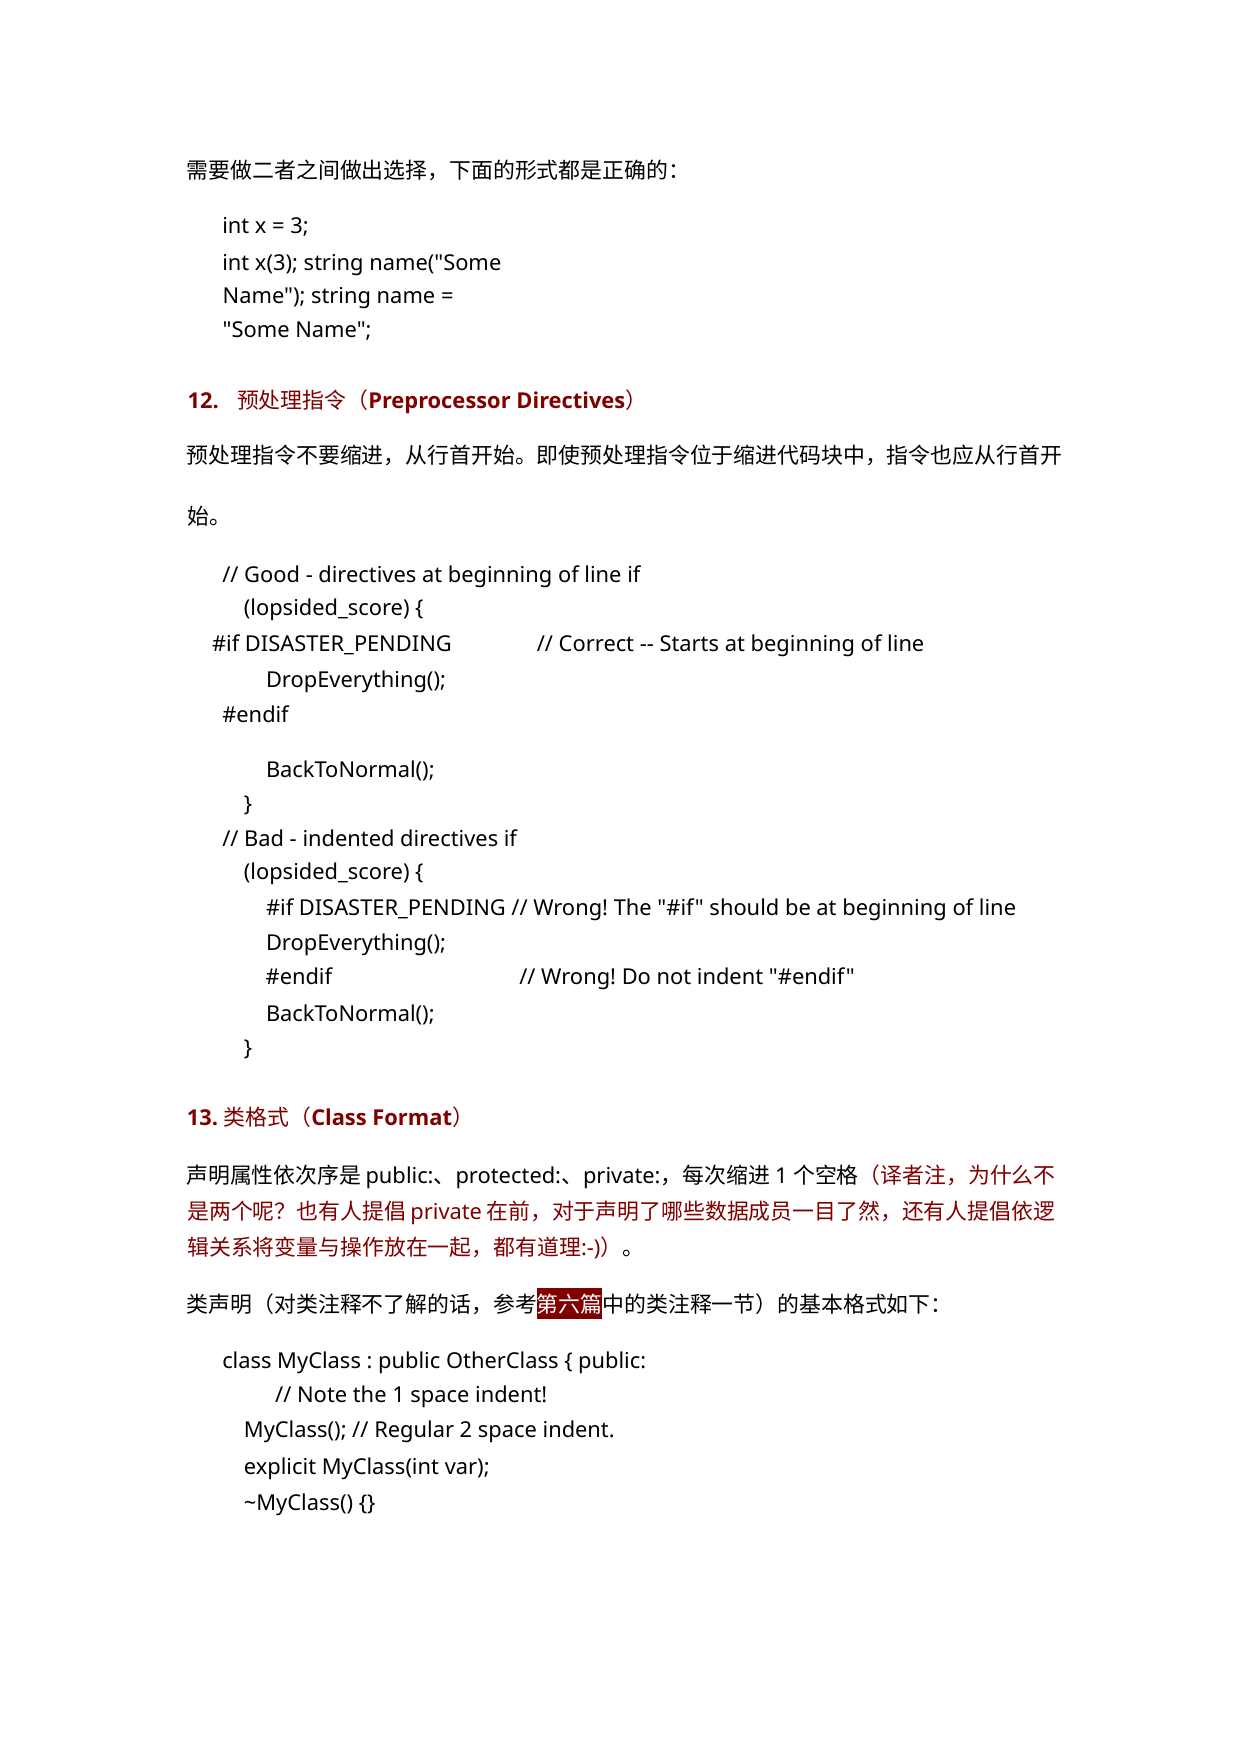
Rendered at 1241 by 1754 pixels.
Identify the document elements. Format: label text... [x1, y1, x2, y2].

text } [244, 788, 1064, 818]
text 需要做二者之间做出选择，下面的形式都是正确的： [187, 153, 1064, 184]
text class MyClass : public OtherClass { public: // Note the 1 space indent! [222, 1345, 682, 1408]
text #endif [222, 698, 1064, 728]
text int x(3); string name("Some Name"); string name = "Some Name"; [222, 247, 507, 344]
text // Good - directives at beginning of line if (lopsided_score) { [222, 559, 692, 622]
text BackToNormal(); [266, 998, 1064, 1028]
text #if DISASTER_PENDING // Correct -- Starts at beginning of line [187, 628, 1064, 658]
text BackToNormal(); [266, 754, 1064, 784]
text DropEverything(); [266, 664, 1064, 694]
text // Bad - indented directives if (lopsided_score) { [222, 822, 551, 886]
text #endif // Wrong! Do not indent "#endif" [187, 961, 1064, 991]
text ~MyClass() {} [244, 1487, 1064, 1517]
text #if DISASTER_PENDING // Wrong! The "#if" should be at beginning of line [222, 892, 1053, 921]
text DropEverything(); [266, 927, 1064, 957]
text 声明属性依次序是public:、protected:、private:，每次缩进 1 个空格（译者注，为什么不是两个呢？也有人提倡private在前，对于声明了哪些数据成员一目了然，还有人提倡依逻辑关系将变量与操作放在一起，都有道理:-)）。 [186, 1158, 1064, 1262]
text explicit MyClass(int var); [244, 1451, 1064, 1481]
text int x = 3; [222, 210, 1064, 240]
text 预处理指令不要缩进，从行首开始。即使预处理指令位于缩进代码块中，指令也应从行首开始。 [187, 438, 1064, 530]
text 13. 类格式（Class Format） [187, 1100, 927, 1132]
text } [244, 1032, 1064, 1062]
text 类声明（对类注释不了解的话，参考第六篇中的类注释一节）的基本格式如下： [187, 1287, 1064, 1319]
text MyClass(); // Regular 2 space indent. [244, 1414, 1064, 1444]
list 预处理指令（Preprocessor Directives） [187, 383, 927, 415]
